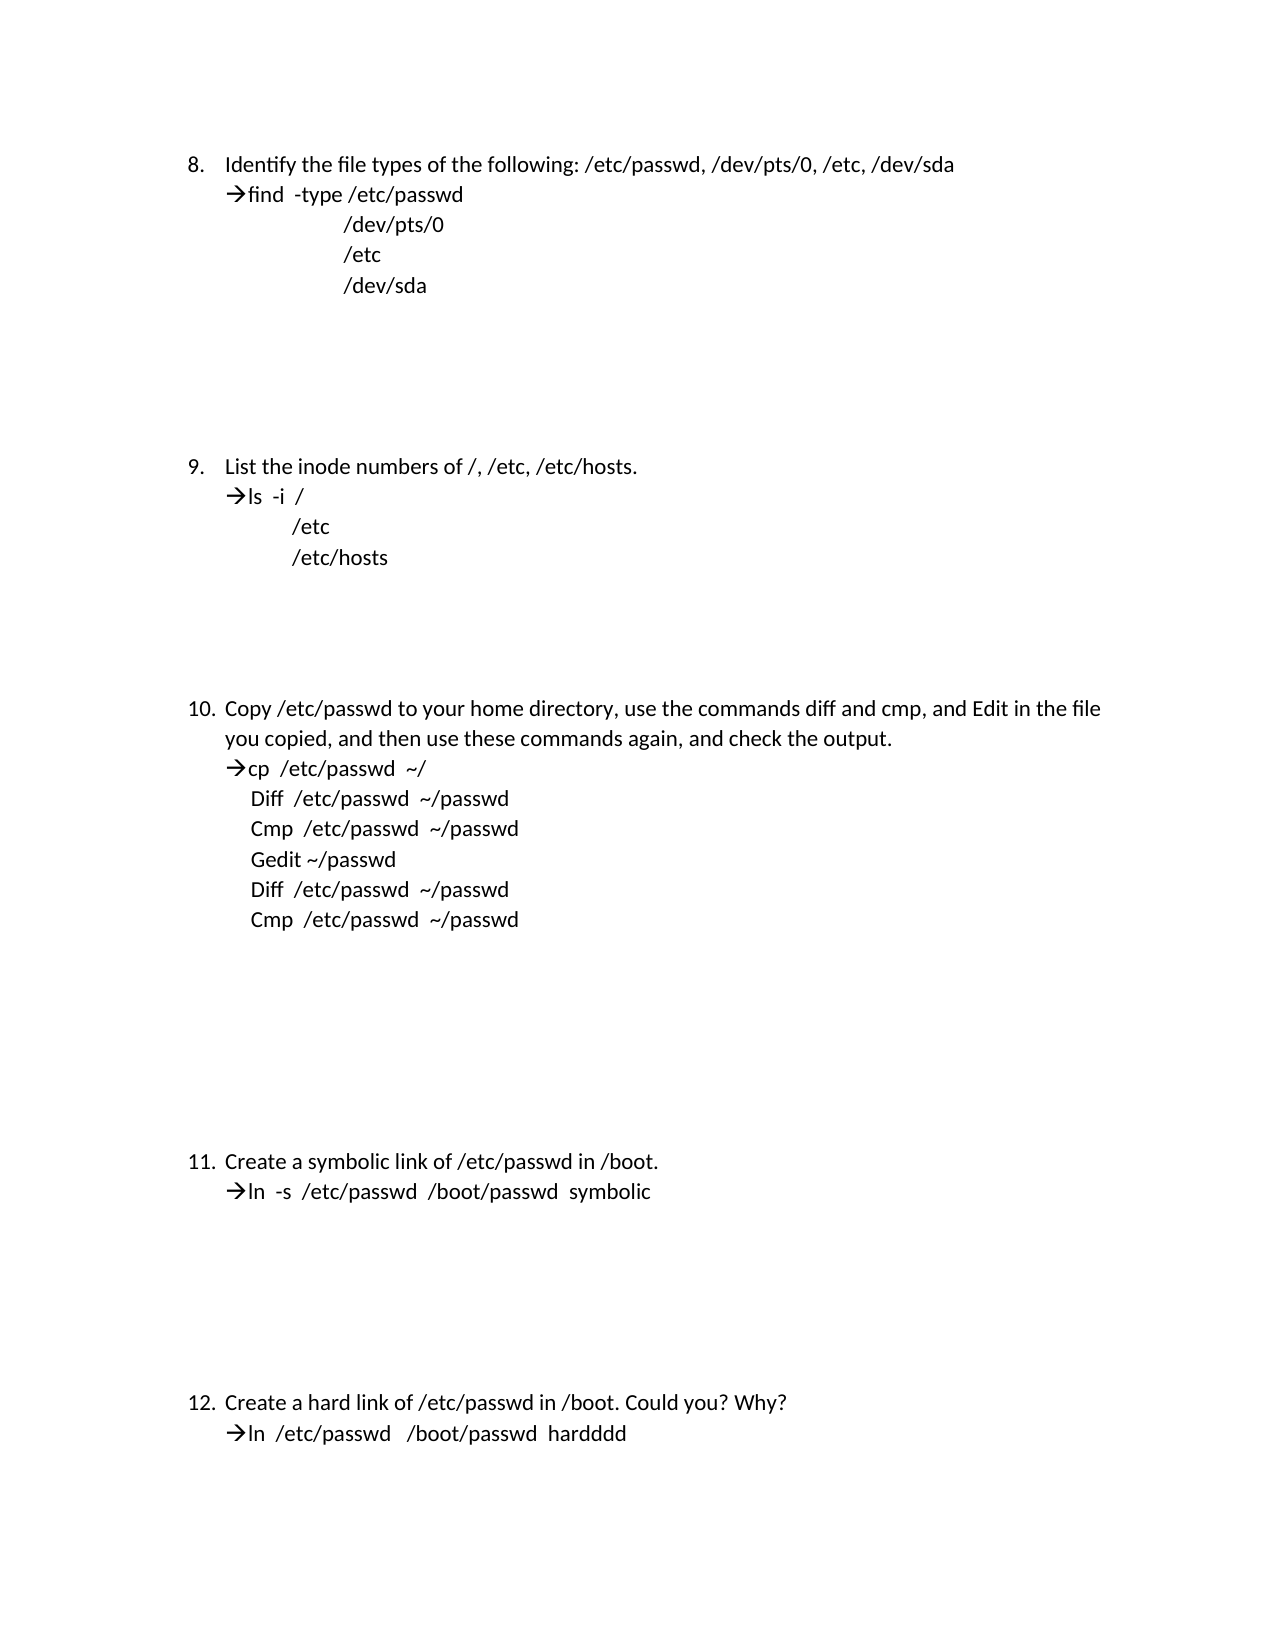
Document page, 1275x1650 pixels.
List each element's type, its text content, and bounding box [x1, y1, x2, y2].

list Copy /etc/passwd to your home directory, use the commands diff and cmp, and Edit in the file you copied, and then use these commands again, and check the output. [187, 694, 1125, 752]
list /etc [225, 512, 1125, 541]
list ln -s /etc/passwd /boot/passwd symbolic [225, 1177, 1125, 1205]
list Create a symbolic link of /etc/passwd in /boot. [187, 1147, 1125, 1175]
list List the inode numbers of /, /etc, /etc/hosts. [187, 452, 1125, 480]
list Cmp /etc/passwd ~/passwd [225, 905, 1125, 933]
list /dev/pts/0 [225, 210, 1125, 238]
list Diff /etc/passwd ~/passwd [225, 875, 1125, 903]
list Create a hard link of /etc/passwd in /boot. Could you? Why? [187, 1388, 1125, 1417]
list cp /etc/passwd ~/ [225, 754, 1125, 782]
list /etc [225, 241, 1125, 269]
list Cmp /etc/passwd ~/passwd [225, 814, 1125, 843]
list Identify the file types of the following: /etc/passwd, /dev/pts/0, /etc, /dev/sda [187, 150, 1125, 178]
list ln /etc/passwd /boot/passwd hardddd [225, 1419, 1125, 1447]
list Gedit ~/passwd [225, 845, 1125, 873]
list /etc/hosts [225, 543, 1125, 571]
list /dev/sda [225, 271, 1125, 299]
list Diff /etc/passwd ~/passwd [225, 784, 1125, 812]
list find -type /etc/passwd [225, 180, 1125, 208]
list ls -i / [225, 482, 1125, 510]
